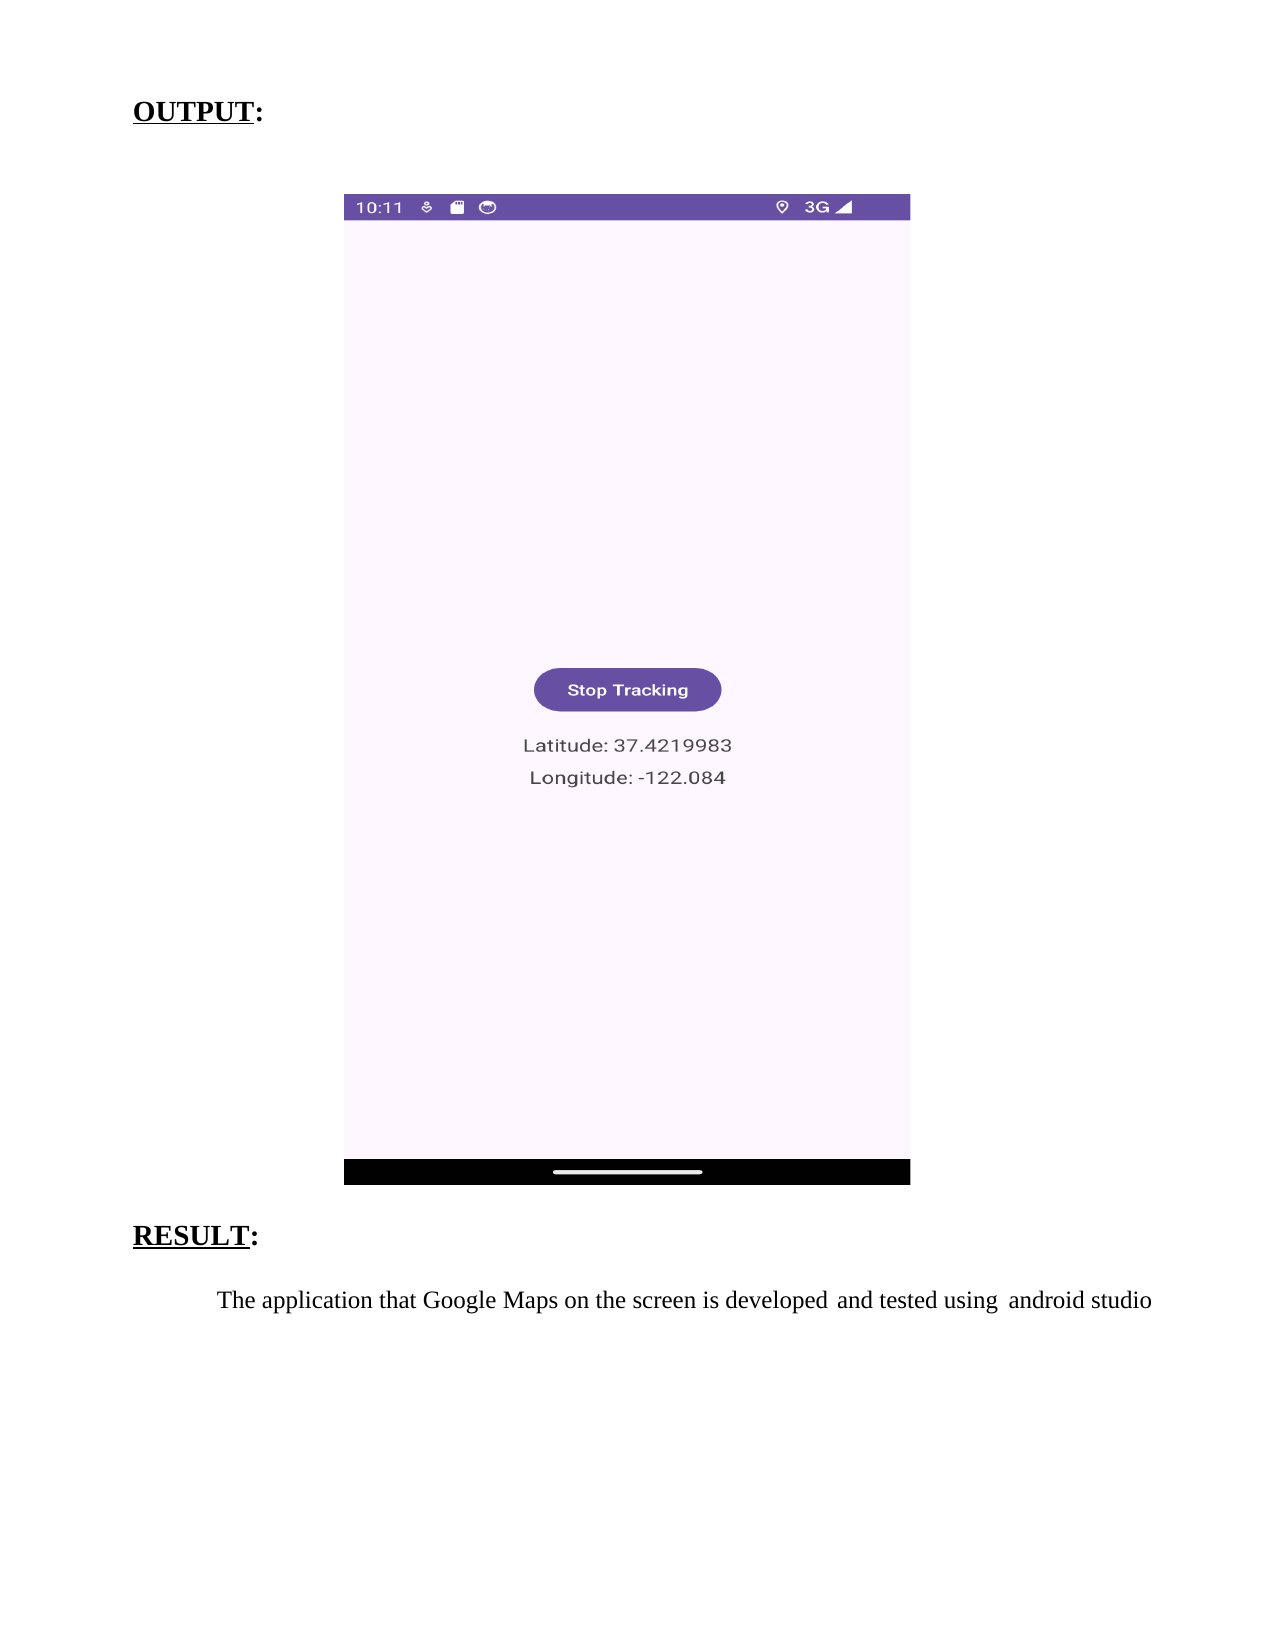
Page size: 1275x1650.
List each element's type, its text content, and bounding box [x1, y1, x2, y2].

picture [344, 194, 911, 1185]
text The application that Google Maps on the screen is developed and tested using android studio [133, 1285, 1254, 1314]
text RESULT: [133, 1218, 1254, 1251]
text OUTPUT: [133, 94, 1254, 127]
